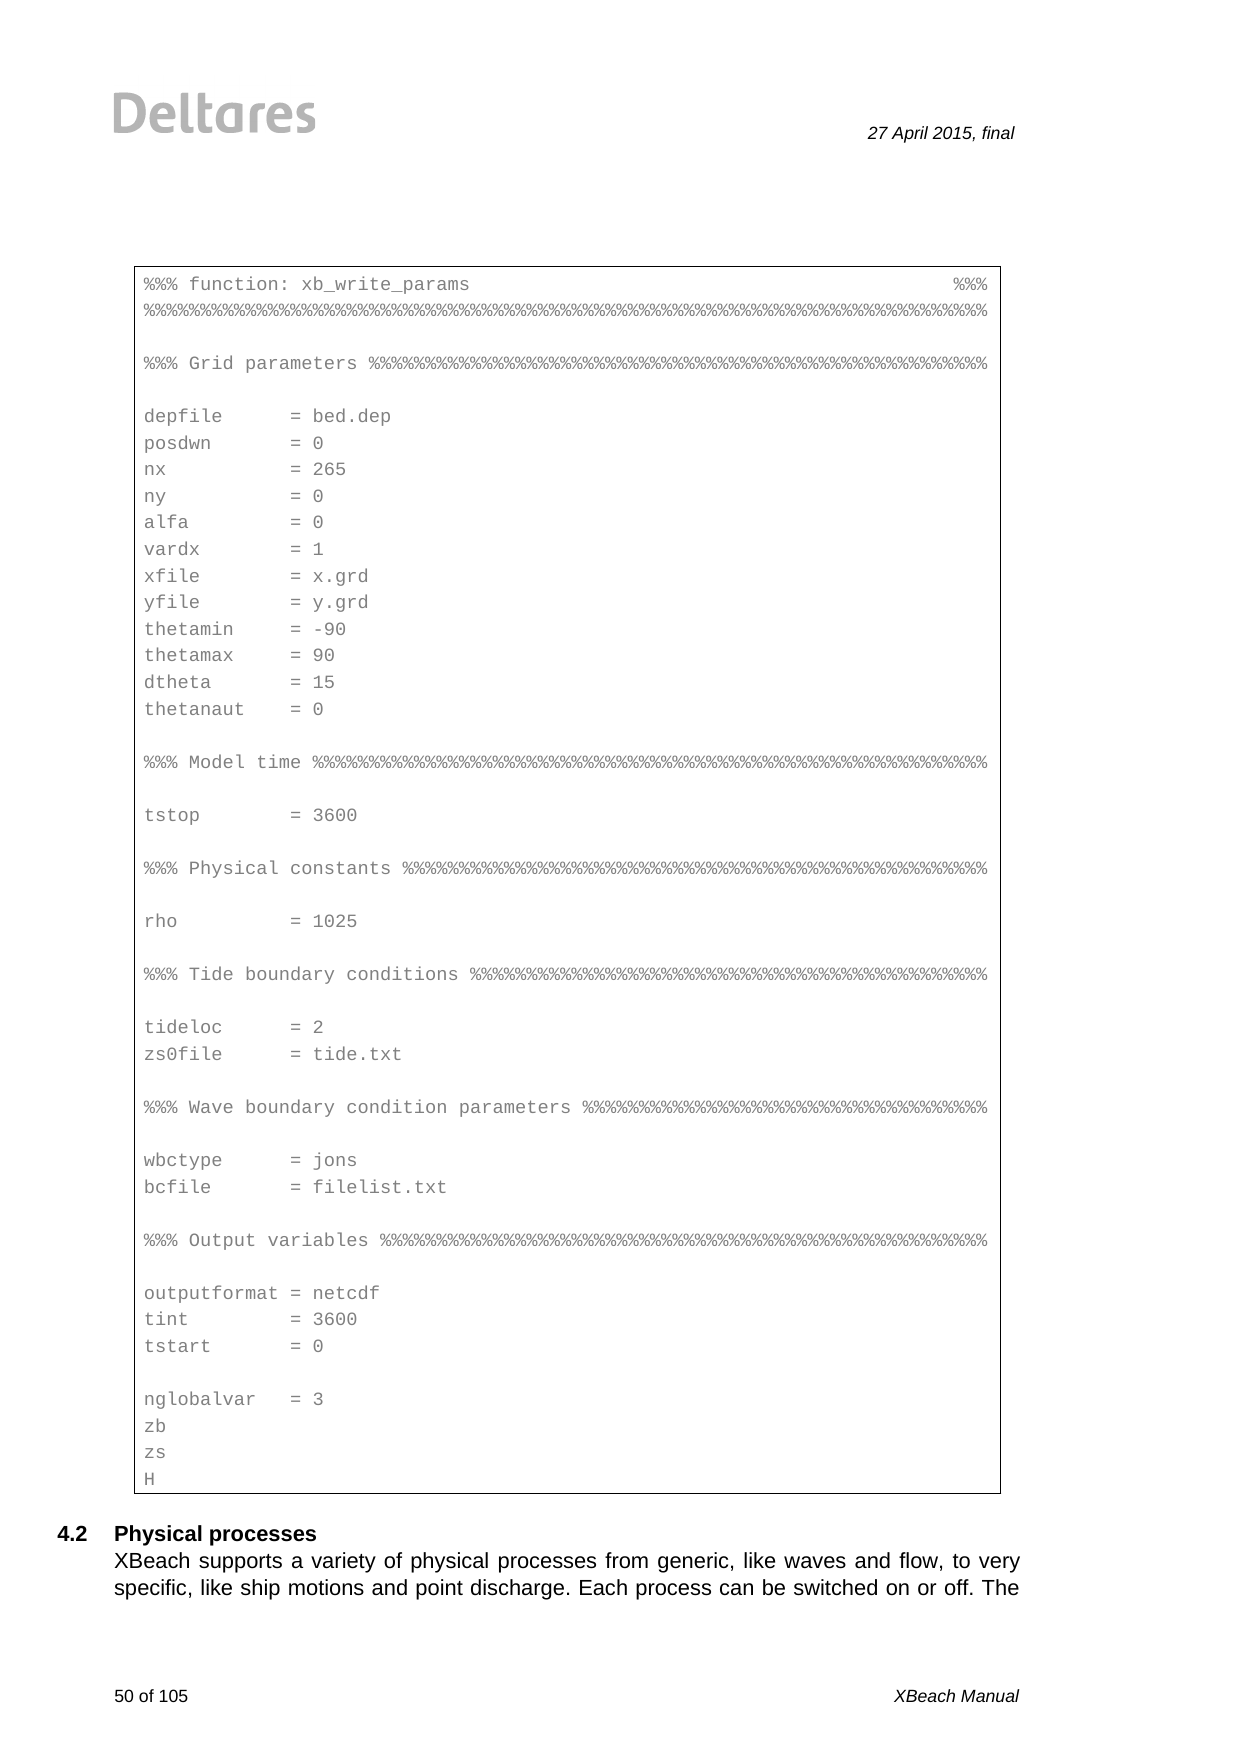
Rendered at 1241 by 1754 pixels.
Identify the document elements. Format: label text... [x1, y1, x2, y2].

text nx = 265 [135, 452, 1000, 478]
text %%% Model time %%%%%%%%%%%%%%%%%%%%%%%%%%%%%%%%%%%%%%%%%%%%%%%%%%%%%%%%%%%% [135, 744, 1000, 774]
text ny = 0 [135, 478, 1000, 505]
picture [113, 75, 315, 133]
text posdwn = 0 [135, 425, 1000, 452]
text %%% Grid parameters %%%%%%%%%%%%%%%%%%%%%%%%%%%%%%%%%%%%%%%%%%%%%%%%%%%%%%% [135, 346, 1000, 375]
text %%% Physical constants %%%%%%%%%%%%%%%%%%%%%%%%%%%%%%%%%%%%%%%%%%%%%%%%%%%% [135, 850, 1000, 880]
text tstart = 0 [135, 1328, 1000, 1358]
text xfile = x.grd [135, 558, 1000, 584]
text tint = 3600 [135, 1302, 1000, 1328]
text nglobalvar = 3 [135, 1381, 1000, 1408]
text depfile = bed.dep [135, 399, 1000, 425]
text zs [135, 1434, 1000, 1461]
text %%%%%%%%%%%%%%%%%%%%%%%%%%%%%%%%%%%%%%%%%%%%%%%%%%%%%%%%%%%%%%%%%%%%%%%%%%% [135, 292, 1000, 322]
text tideloc = 2 [135, 1009, 1000, 1036]
text rho = 1025 [135, 903, 1000, 933]
subtitle Physical processes [87, 1521, 1022, 1547]
text %%% Tide boundary conditions %%%%%%%%%%%%%%%%%%%%%%%%%%%%%%%%%%%%%%%%%%%%%% [135, 956, 1000, 986]
text thetamin = -90 [135, 611, 1000, 638]
text zb [135, 1408, 1000, 1434]
text thetanaut = 0 [135, 691, 1000, 721]
text dtheta = 15 [135, 664, 1000, 691]
text %%% Wave boundary condition parameters %%%%%%%%%%%%%%%%%%%%%%%%%%%%%%%%%%%% [135, 1089, 1000, 1119]
text yfile = y.grd [135, 584, 1000, 611]
text tstop = 3600 [135, 797, 1000, 827]
text wbctype = jons [135, 1142, 1000, 1169]
text bcfile = filelist.txt [135, 1169, 1000, 1199]
text vardx = 1 [135, 531, 1000, 558]
text alfa = 0 [135, 505, 1000, 531]
text %%% function: xb_write_params %%% [135, 267, 1000, 292]
text thetamax = 90 [135, 638, 1000, 664]
text outputformat = netcdf [135, 1275, 1000, 1302]
text H [135, 1461, 1000, 1493]
text %%% Output variables %%%%%%%%%%%%%%%%%%%%%%%%%%%%%%%%%%%%%%%%%%%%%%%%%%%%%% [135, 1222, 1000, 1252]
text zs0file = tide.txt [135, 1036, 1000, 1066]
